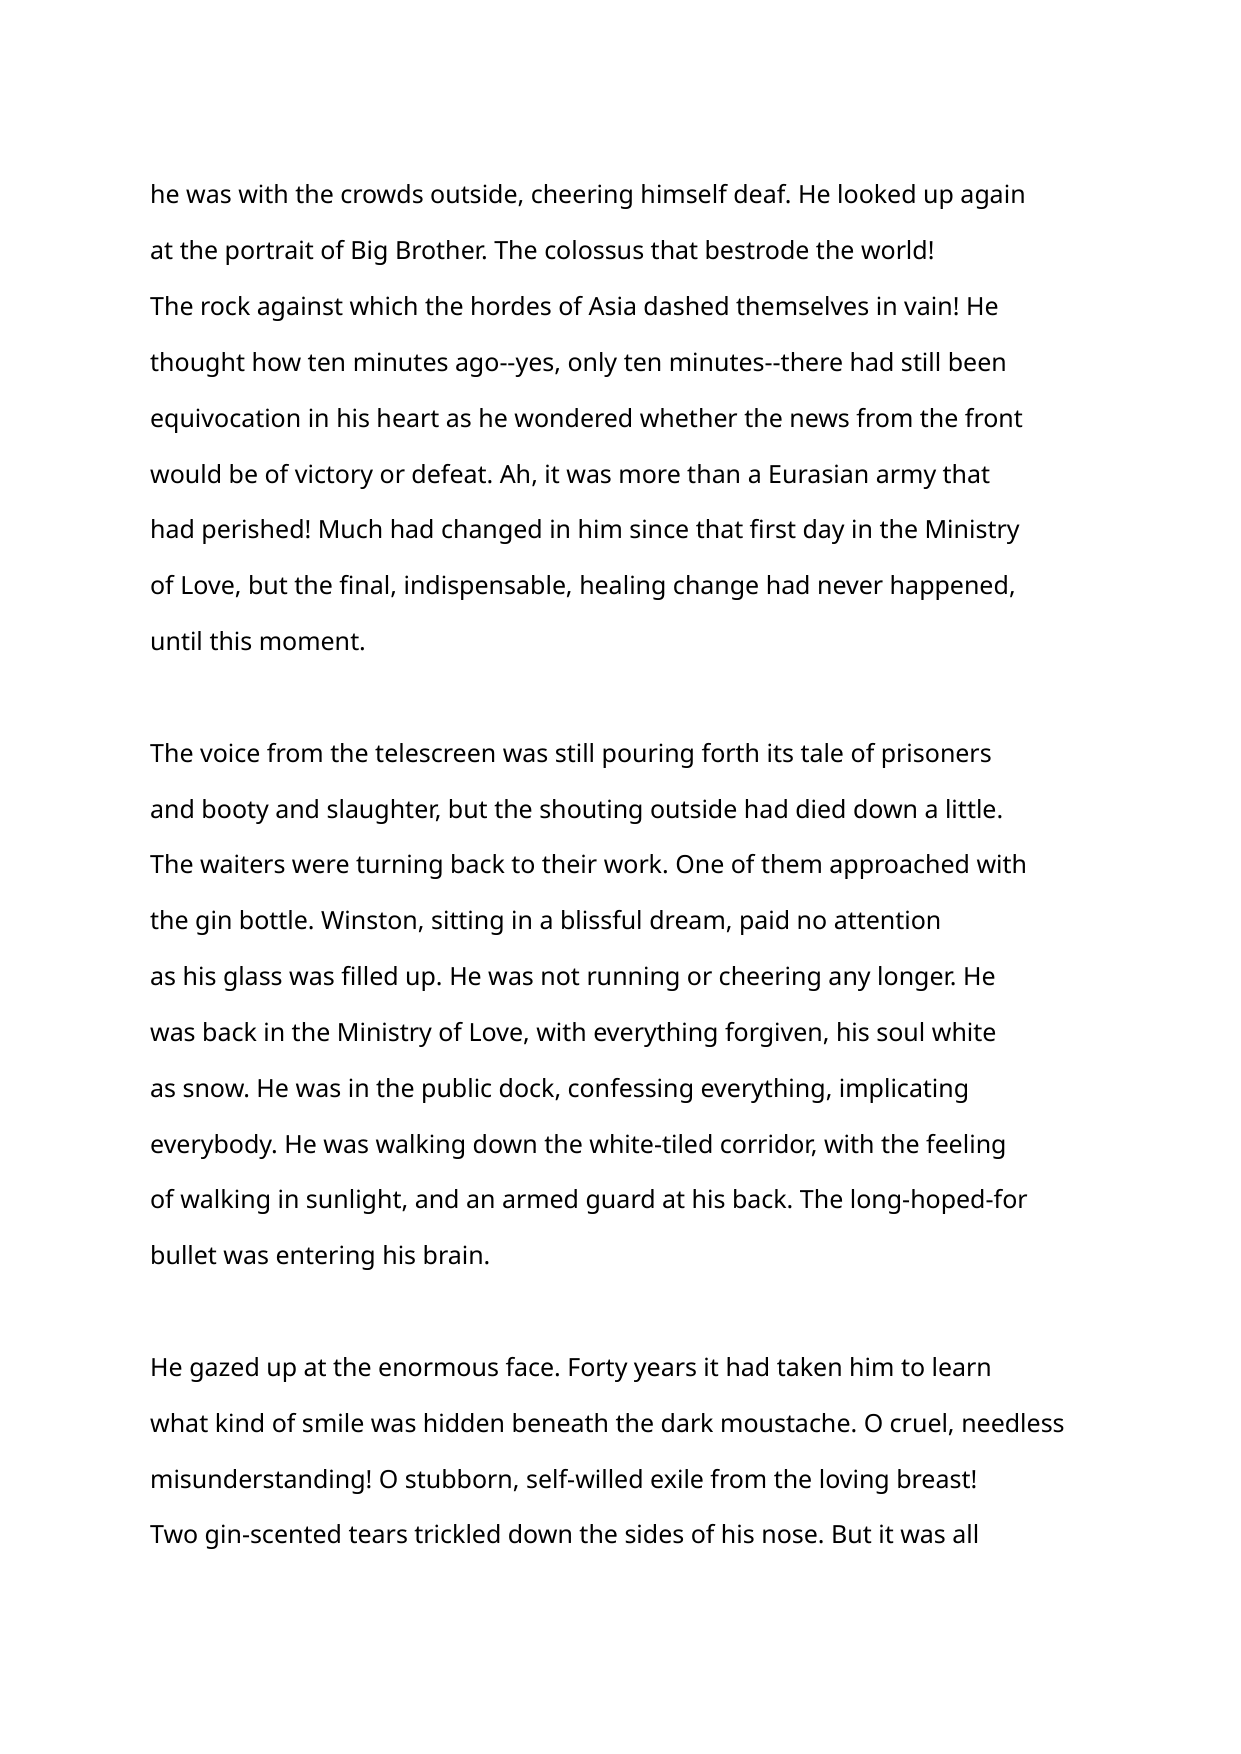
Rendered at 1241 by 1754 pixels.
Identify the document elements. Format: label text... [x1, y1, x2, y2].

text as snow. He was in the public dock, confessing everything, implicating [150, 1071, 1090, 1104]
text at the portrait of Big Brother. The colossus that bestrode the world! [150, 233, 1090, 267]
text he was with the crowds outside, cheering himself deaf. He looked up again [150, 177, 1090, 211]
text the gin bottle. Winston, sitting in a blissful dream, paid no attention [150, 903, 1090, 937]
text bullet was entering his brain. [150, 1238, 1090, 1272]
text misunderstanding! O stubborn, self-willed exile from the loving breast! [150, 1461, 1090, 1495]
text was back in the Ministry of Love, with everything forgiven, his soul white [150, 1015, 1090, 1049]
text Two gin-scented tears trickled down the sides of his nose. But it was all [150, 1517, 1090, 1551]
text of walking in sunlight, and an armed guard at his back. The long-hoped-for [150, 1182, 1090, 1216]
text until this moment. [150, 624, 1090, 658]
text The voice from the telescreen was still pouring forth its tale of prisoners [150, 736, 1090, 769]
text as his glass was filled up. He was not running or cheering any longer. He [150, 959, 1090, 993]
text He gazed up at the enormous face. Forty years it had taken him to learn [150, 1350, 1090, 1384]
text had perished! Much had changed in him since that first day in the Ministry [150, 512, 1090, 546]
text and booty and slaughter, but the shouting outside had died down a little. [150, 791, 1090, 825]
text what kind of smile was hidden beneath the dark moustache. O cruel, needless [150, 1406, 1090, 1439]
text would be of victory or defeat. Ah, it was more than a Eurasian army that [150, 456, 1090, 490]
text The waiters were turning back to their work. One of them approached with [150, 847, 1090, 881]
text The rock against which the hordes of Asia dashed themselves in vain! He [150, 289, 1090, 323]
text everybody. He was walking down the white-tiled corridor, with the feeling [150, 1126, 1090, 1160]
text thought how ten minutes ago--yes, only ten minutes--there had still been [150, 345, 1090, 379]
text equivocation in his heart as he wondered whether the news from the front [150, 401, 1090, 434]
text of Love, but the final, indispensable, healing change had never happened, [150, 568, 1090, 602]
